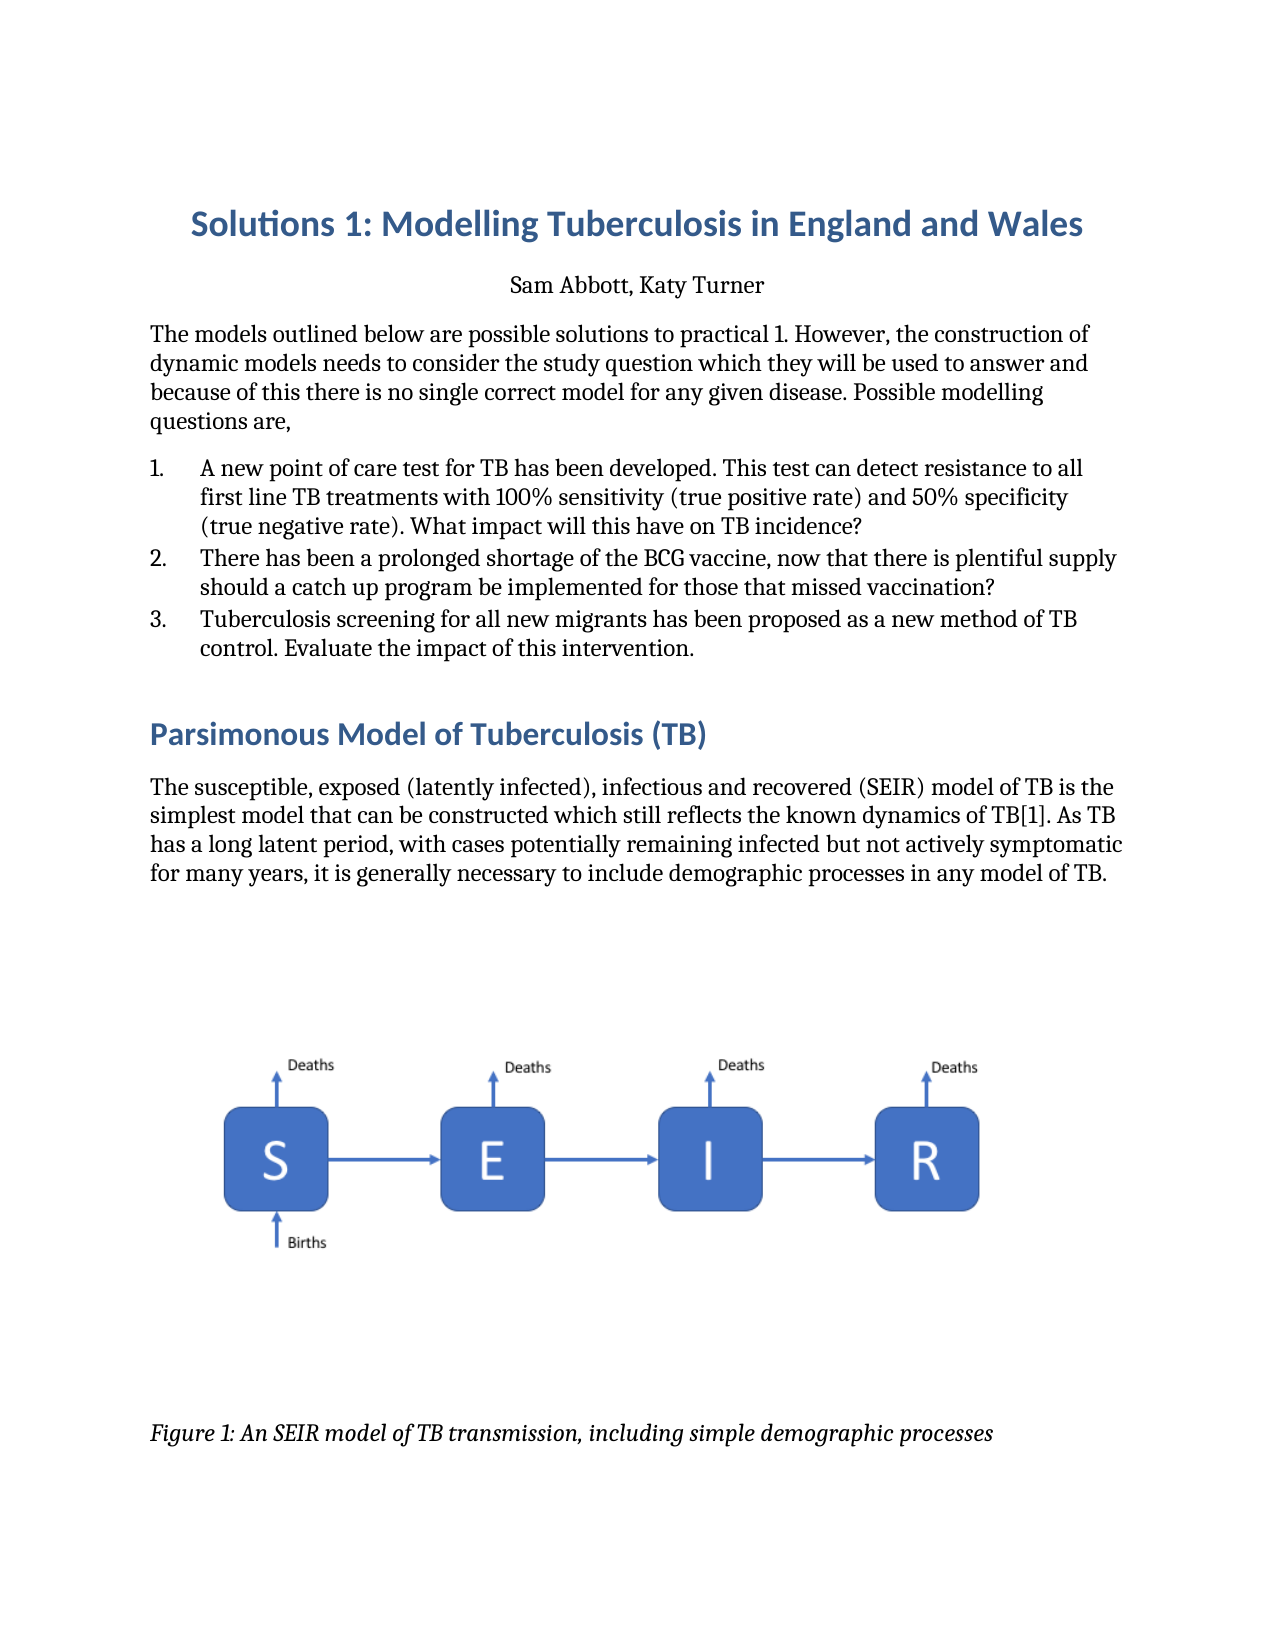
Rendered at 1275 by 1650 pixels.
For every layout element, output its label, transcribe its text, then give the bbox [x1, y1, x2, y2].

text The susceptible, exposed (latently infected), infectious and recovered (SEIR) model of TB is the simplest model that can be constructed which still reflects the known dynamics of TB[1]. As TB has a long latent period, with cases potentially remaining infected but not actively symptomatic for many years, it is generally necessary to include demographic processes in any model of TB. [150, 772, 1125, 887]
text Figure 1: An SEIR model of TB transmission, including simple demographic processes [150, 1419, 1125, 1448]
title Solutions 1: Modelling Tuberculosis in England and Wales [150, 200, 1125, 246]
subtitle Parsimonous Model of Tuberculosis (TB) [150, 713, 1125, 754]
picture [168, 906, 1044, 1399]
text The models outlined below are possible solutions to practical 1. However, the construction of dynamic models needs to consider the study question which they will be used to answer and because of this there is no single correct model for any given disease. Possible modelling questions are, [150, 320, 1125, 435]
list Tuberculosis screening for all new migrants has been proposed as a new method of TB control. Evaluate the impact of this intervention. [150, 605, 1125, 663]
list There has been a prolonged shortage of the BCG vaccine, now that there is plentiful supply should a catch up program be implemented for those that missed vaccination? [150, 544, 1125, 602]
list A new point of care test for TB has been developed. This test can detect resistance to all first line TB treatments with 100% sensitivity (true positive rate) and 50% specificity (true negative rate). What impact will this have on TB incidence? [150, 454, 1125, 540]
text Sam Abbott, Katy Turner [150, 271, 1125, 299]
